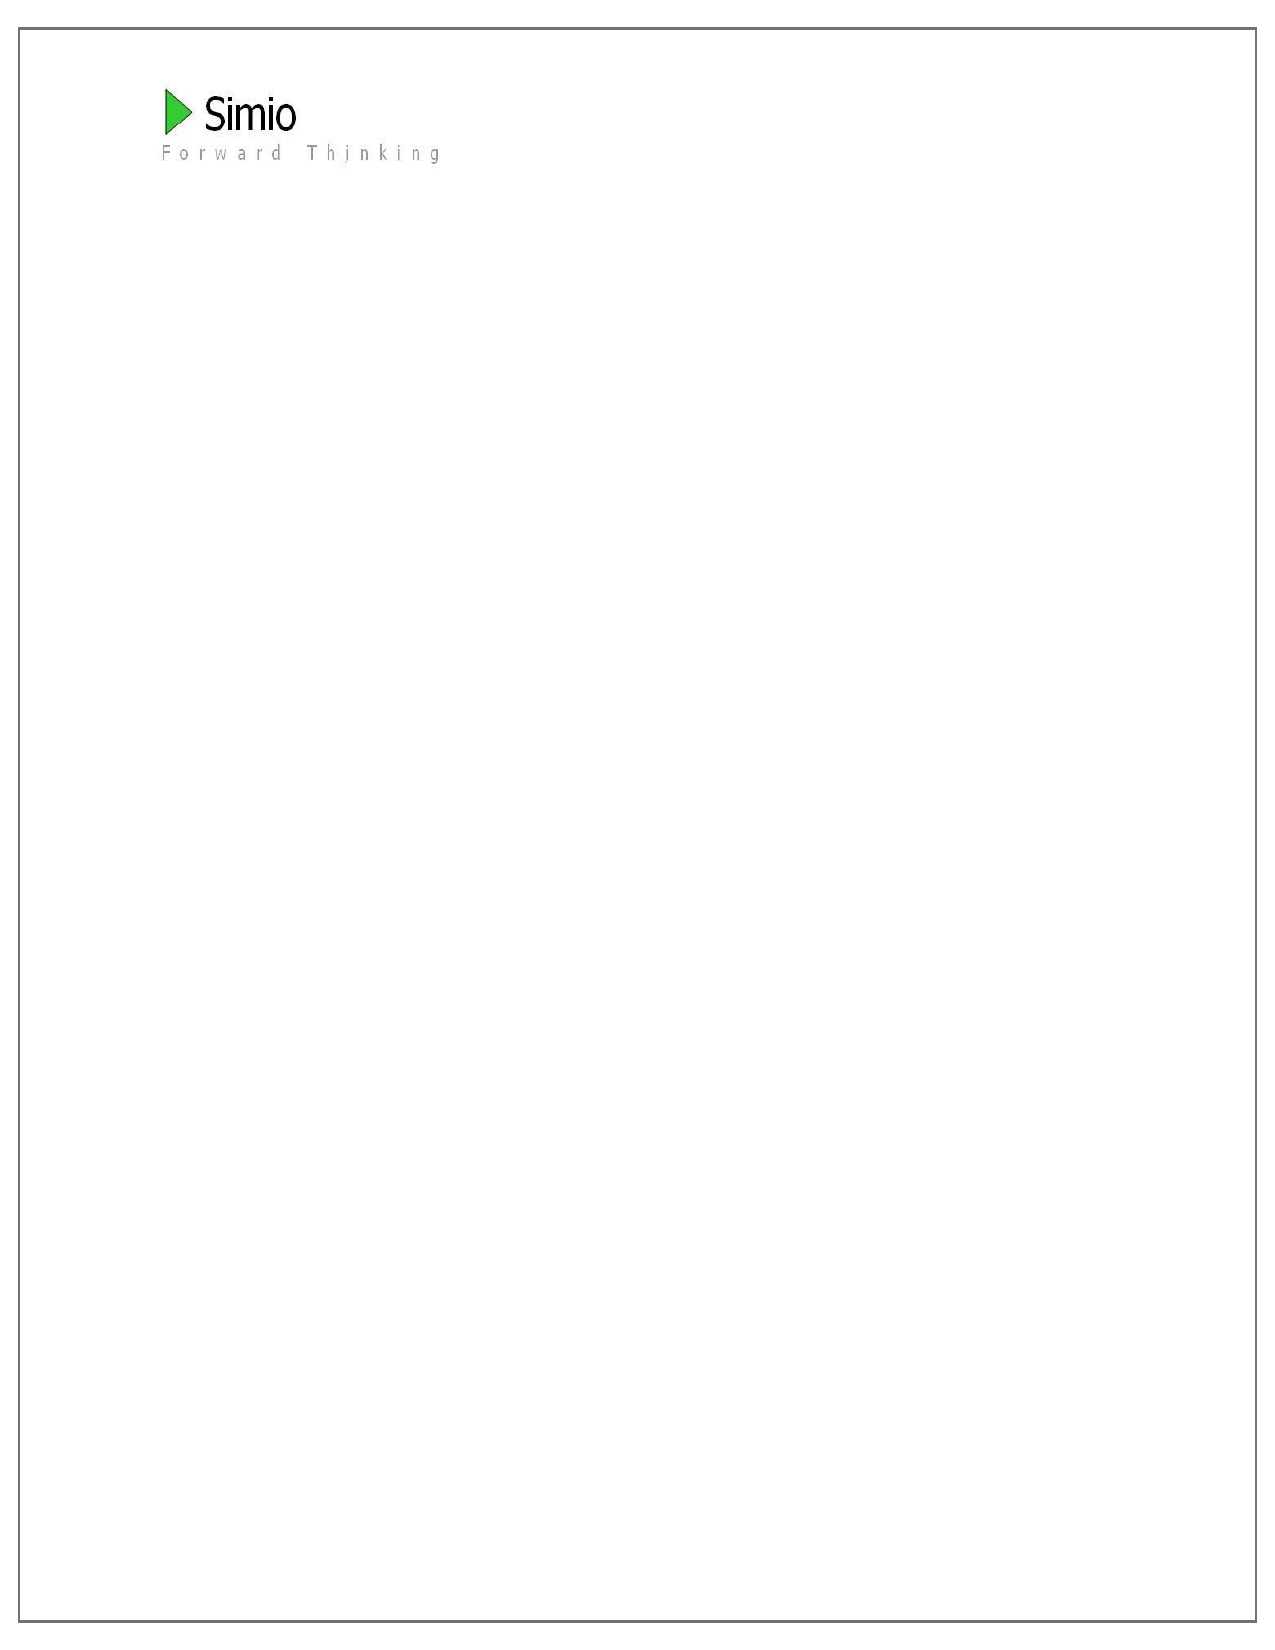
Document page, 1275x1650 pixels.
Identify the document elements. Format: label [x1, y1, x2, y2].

picture [150, 75, 449, 173]
